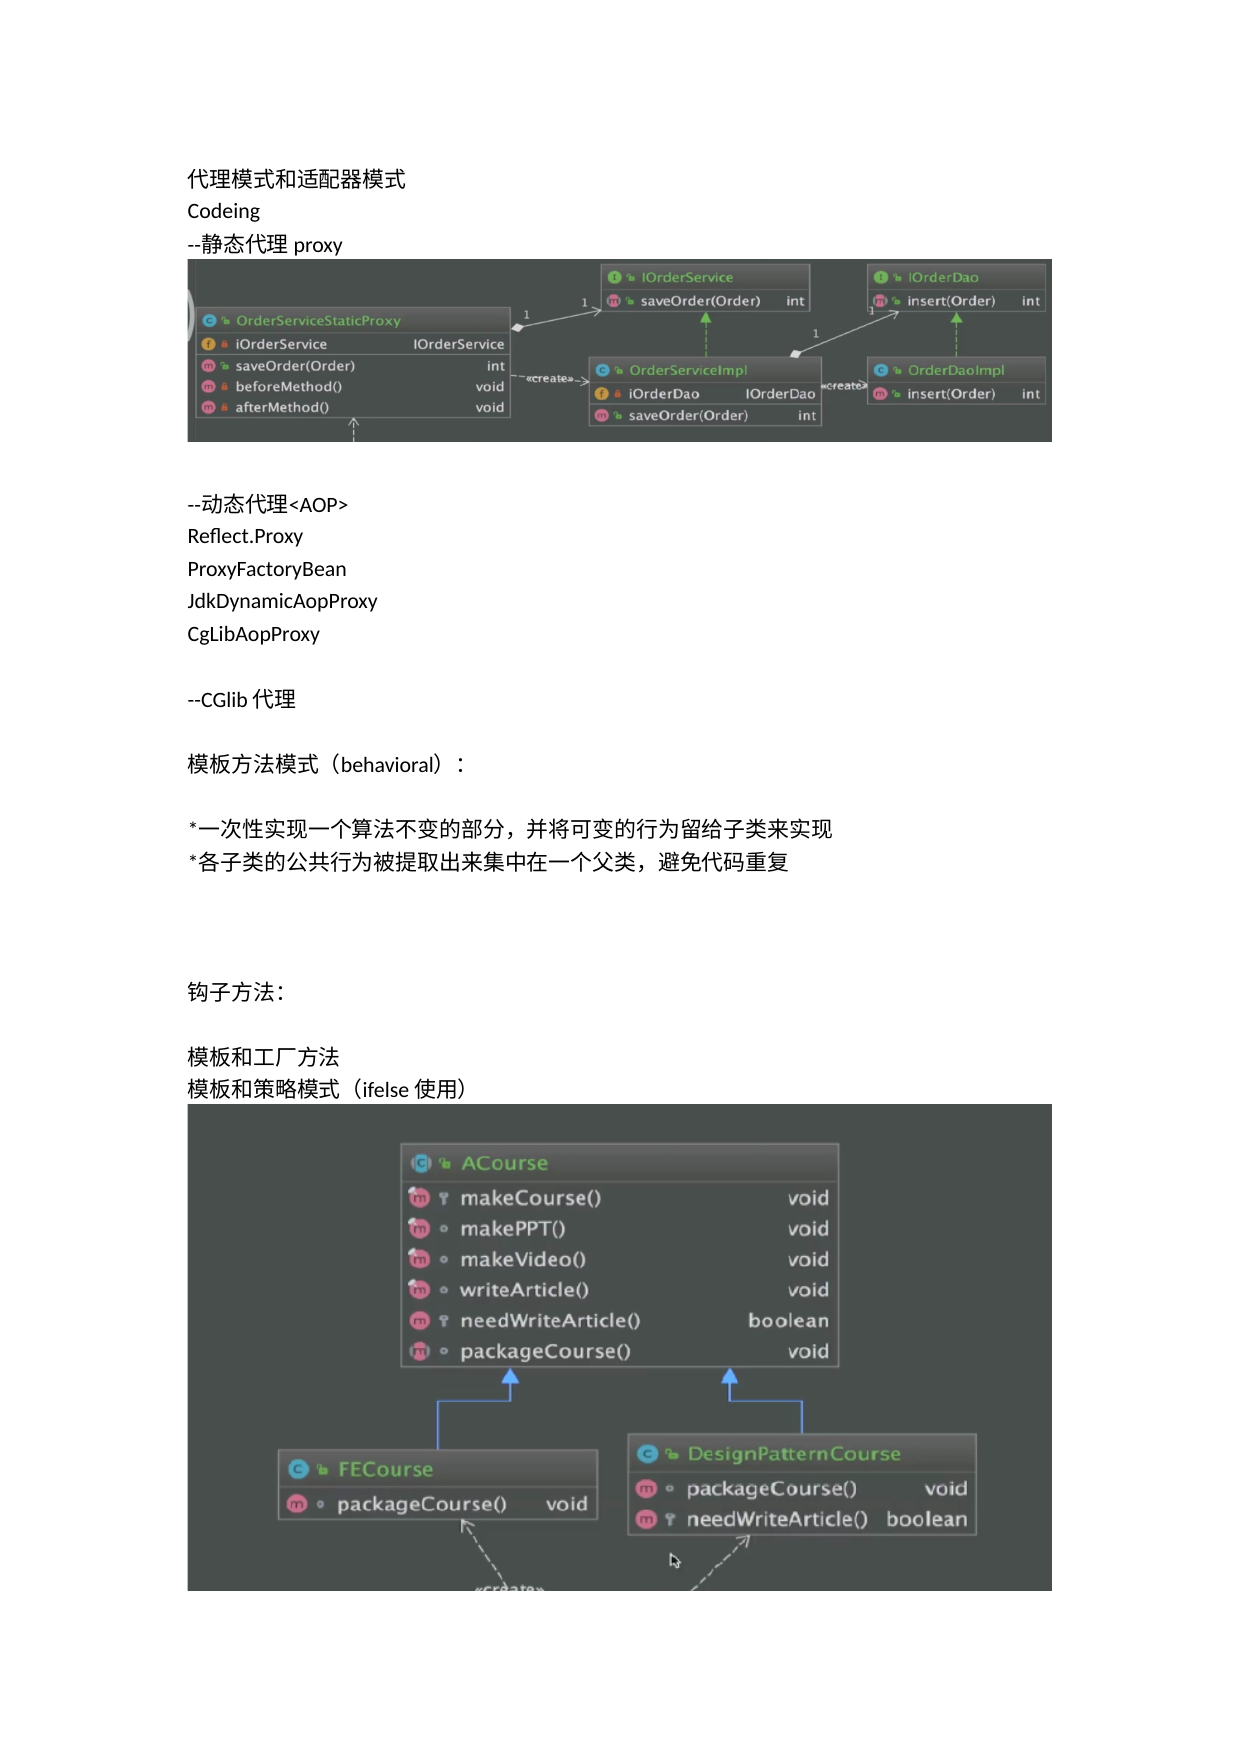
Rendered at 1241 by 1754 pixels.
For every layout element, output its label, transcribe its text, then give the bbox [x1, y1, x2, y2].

text 模板和工厂方法 [187, 1039, 1053, 1072]
text 钩子方法： [187, 974, 1053, 1007]
text 代理模式和适配器模式 [187, 162, 1053, 194]
text *一次性实现一个算法不变的部分，并将可变的行为留给子类来实现 [187, 812, 1053, 844]
picture [187, 1104, 1052, 1591]
text *各子类的公共行为被提取出来集中在一个父类，避免代码重复 [187, 844, 1053, 877]
text Reflect.Proxy [187, 519, 1053, 552]
text 模板方法模式（behavioral）： [187, 747, 1053, 779]
text --动态代理<AOP> [187, 487, 1053, 519]
text ProxyFactoryBean [187, 552, 1053, 584]
text --静态代理 proxy [187, 227, 1053, 259]
picture [187, 259, 1052, 442]
text JdkDynamicAopProxy [187, 584, 1053, 617]
text --CGlib代理 [187, 682, 1053, 714]
text CgLibAopProxy [187, 617, 1053, 649]
text 模板和策略模式（ifelse 使用） [187, 1072, 1053, 1104]
text Codeing [187, 194, 1053, 227]
